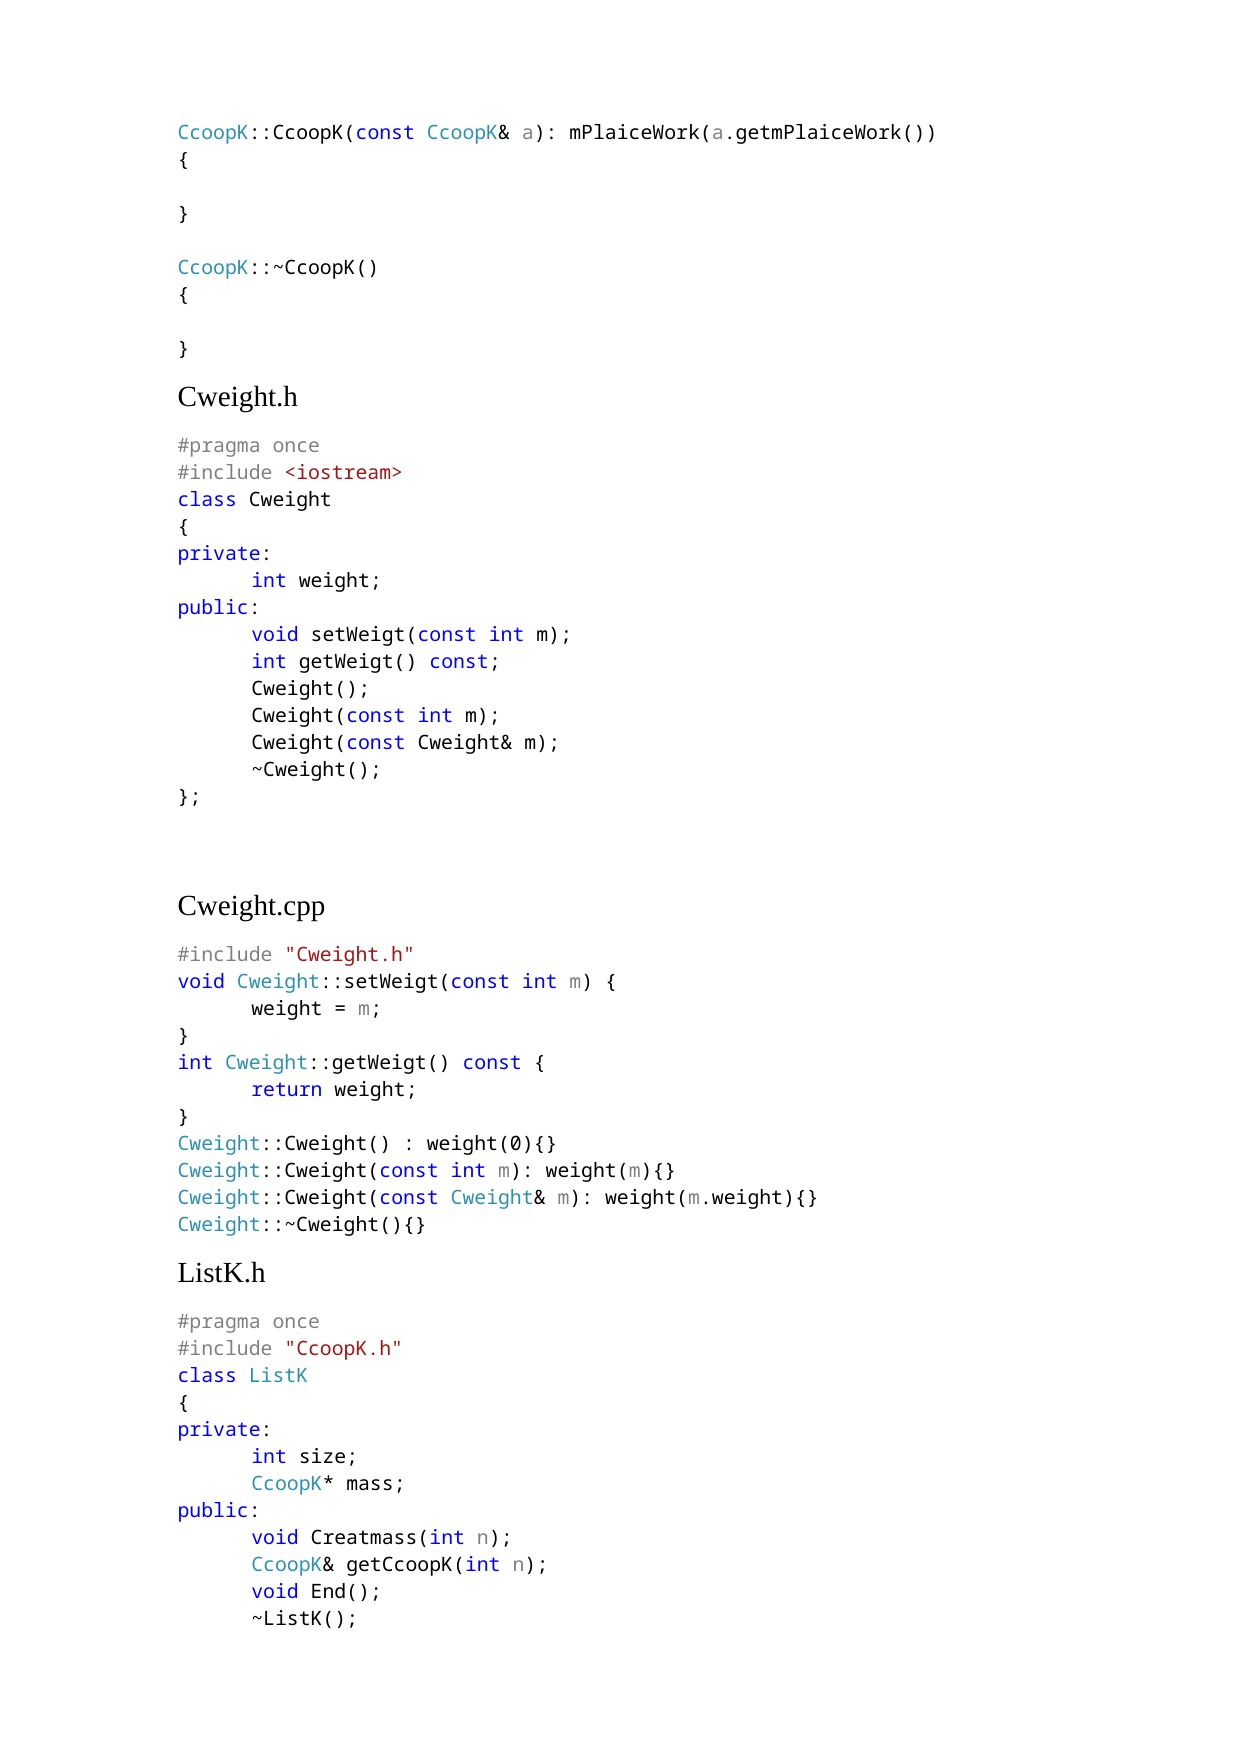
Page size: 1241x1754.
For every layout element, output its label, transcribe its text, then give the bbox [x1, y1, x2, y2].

text int Cweight::getWeigt() const { [177, 1048, 1152, 1075]
text CcoopK::CcoopK(const CcoopK& a): mPlaiceWork(a.getmPlaiceWork()) [177, 118, 1152, 145]
text #include <iostream> [177, 458, 1152, 485]
text CcoopK& getCcoopK(int n); [177, 1550, 1152, 1577]
text void End(); [177, 1577, 1152, 1604]
text #include "Cweight.h" [177, 940, 1152, 967]
text Cweight.h [177, 379, 1152, 413]
text } [177, 1102, 1152, 1129]
text } [177, 199, 1152, 226]
text { [177, 1388, 1152, 1416]
text #include "CcoopK.h" [177, 1334, 1152, 1362]
text class ListK [177, 1362, 1152, 1388]
text CcoopK::~CcoopK() [177, 253, 1152, 280]
text void Creatmass(int n); [177, 1523, 1152, 1550]
text } [177, 334, 1152, 361]
text ~ListK(); [177, 1604, 1152, 1631]
text private: [177, 539, 1152, 566]
text Cweight(const int m); [177, 701, 1152, 728]
text } [177, 1021, 1152, 1048]
text int getWeigt() const; [177, 647, 1152, 674]
text public: [177, 1496, 1152, 1523]
text int size; [177, 1442, 1152, 1469]
text Cweight::Cweight(const int m): weight(m){} [177, 1156, 1152, 1183]
text void Cweight::setWeigt(const int m) { [177, 967, 1152, 994]
text Cweight.cpp [177, 888, 1152, 922]
text { [177, 512, 1152, 539]
text Cweight::Cweight(const Cweight& m): weight(m.weight){} [177, 1183, 1152, 1210]
text Cweight::Cweight() : weight(0){} [177, 1129, 1152, 1156]
text int weight; [177, 566, 1152, 593]
text CcoopK* mass; [177, 1469, 1152, 1496]
text Cweight::~Cweight(){} [177, 1210, 1152, 1237]
text private: [177, 1416, 1152, 1442]
text }; [177, 782, 1152, 809]
text { [177, 145, 1152, 172]
text return weight; [177, 1075, 1152, 1102]
text #pragma once [177, 1308, 1152, 1334]
text #pragma once [177, 431, 1152, 458]
text weight = m; [177, 994, 1152, 1021]
text public: [177, 593, 1152, 620]
text Cweight(const Cweight& m); [177, 728, 1152, 755]
text Cweight(); [177, 674, 1152, 701]
text ~Cweight(); [177, 755, 1152, 782]
text { [177, 280, 1152, 307]
text class Cweight [177, 485, 1152, 512]
text ListK.h [177, 1255, 1152, 1289]
text void setWeigt(const int m); [177, 620, 1152, 647]
